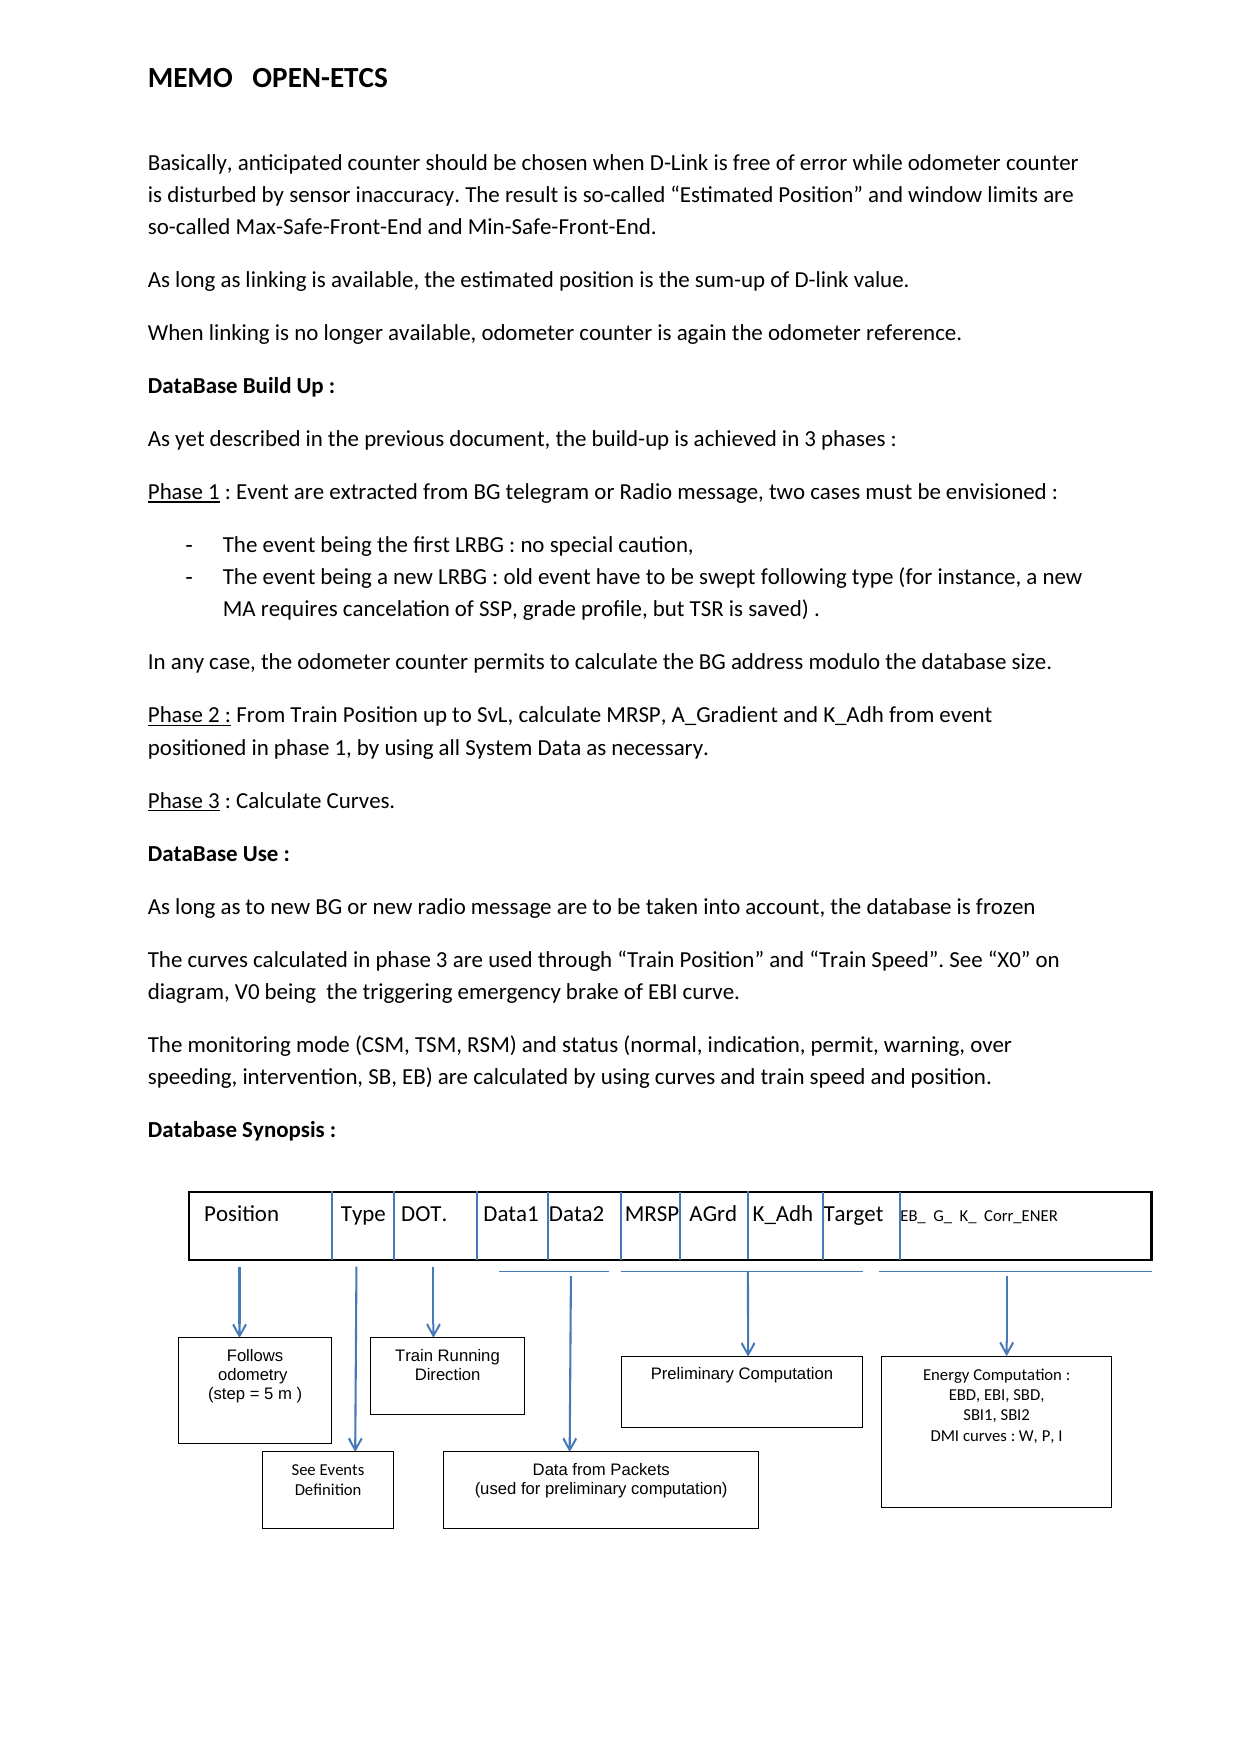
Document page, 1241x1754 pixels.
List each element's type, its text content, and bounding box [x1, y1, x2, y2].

text Phase 3 : Calculate Curves. [148, 786, 1093, 814]
text DataBase Build Up : [148, 371, 1093, 399]
text Basically, anticipated counter should be chosen when D-Link is free of error while odometer counter is disturbed by sensor inaccuracy. The result is so-called “Estimated Position” and window limits are so-called Max-Safe-Front-End and Min-Safe-Front-End. [148, 148, 1093, 240]
text The curves calculated in phase 3 are used through “Train Position” and “Train Speed”. See “X0” on diagram, V0 being the triggering emergency brake of EBI curve. [148, 945, 1093, 1005]
text When linking is no longer available, odometer counter is again the odometer reference. [148, 318, 1093, 346]
text Database Synopsis : [148, 1115, 1093, 1143]
text Phase 1 : Event are extracted from BG telegram or Radio message, two cases must be envisioned : [148, 477, 1093, 505]
text As long as to new BG or new radio message are to be taken into account, the database is frozen [148, 892, 1093, 920]
text DataBase Use : [148, 839, 1093, 867]
text As long as linking is available, the estimated position is the sum-up of D-link value. [148, 265, 1093, 293]
list The event being a new LRBG : old event have to be swept following type (for instance, a new MA requires cancelation of SSP, grade profile, but TSR is saved) . [185, 562, 1093, 622]
list The event being the first LRBG : no special caution, [185, 530, 1093, 558]
text Phase 2 : From Train Position up to SvL, calculate MRSP, A_Gradient and K_Adh from event positioned in phase 1, by using all System Data as necessary. [148, 701, 1093, 761]
text The monitoring mode (CSM, TSM, RSM) and status (normal, indication, permit, warning, over speeding, intervention, SB, EB) are calculated by using curves and train speed and position. [148, 1030, 1093, 1090]
text As yet described in the previous document, the build-up is achieved in 3 phases : [148, 424, 1093, 452]
text In any case, the odometer counter permits to calculate the BG address modulo the database size. [148, 647, 1093, 676]
